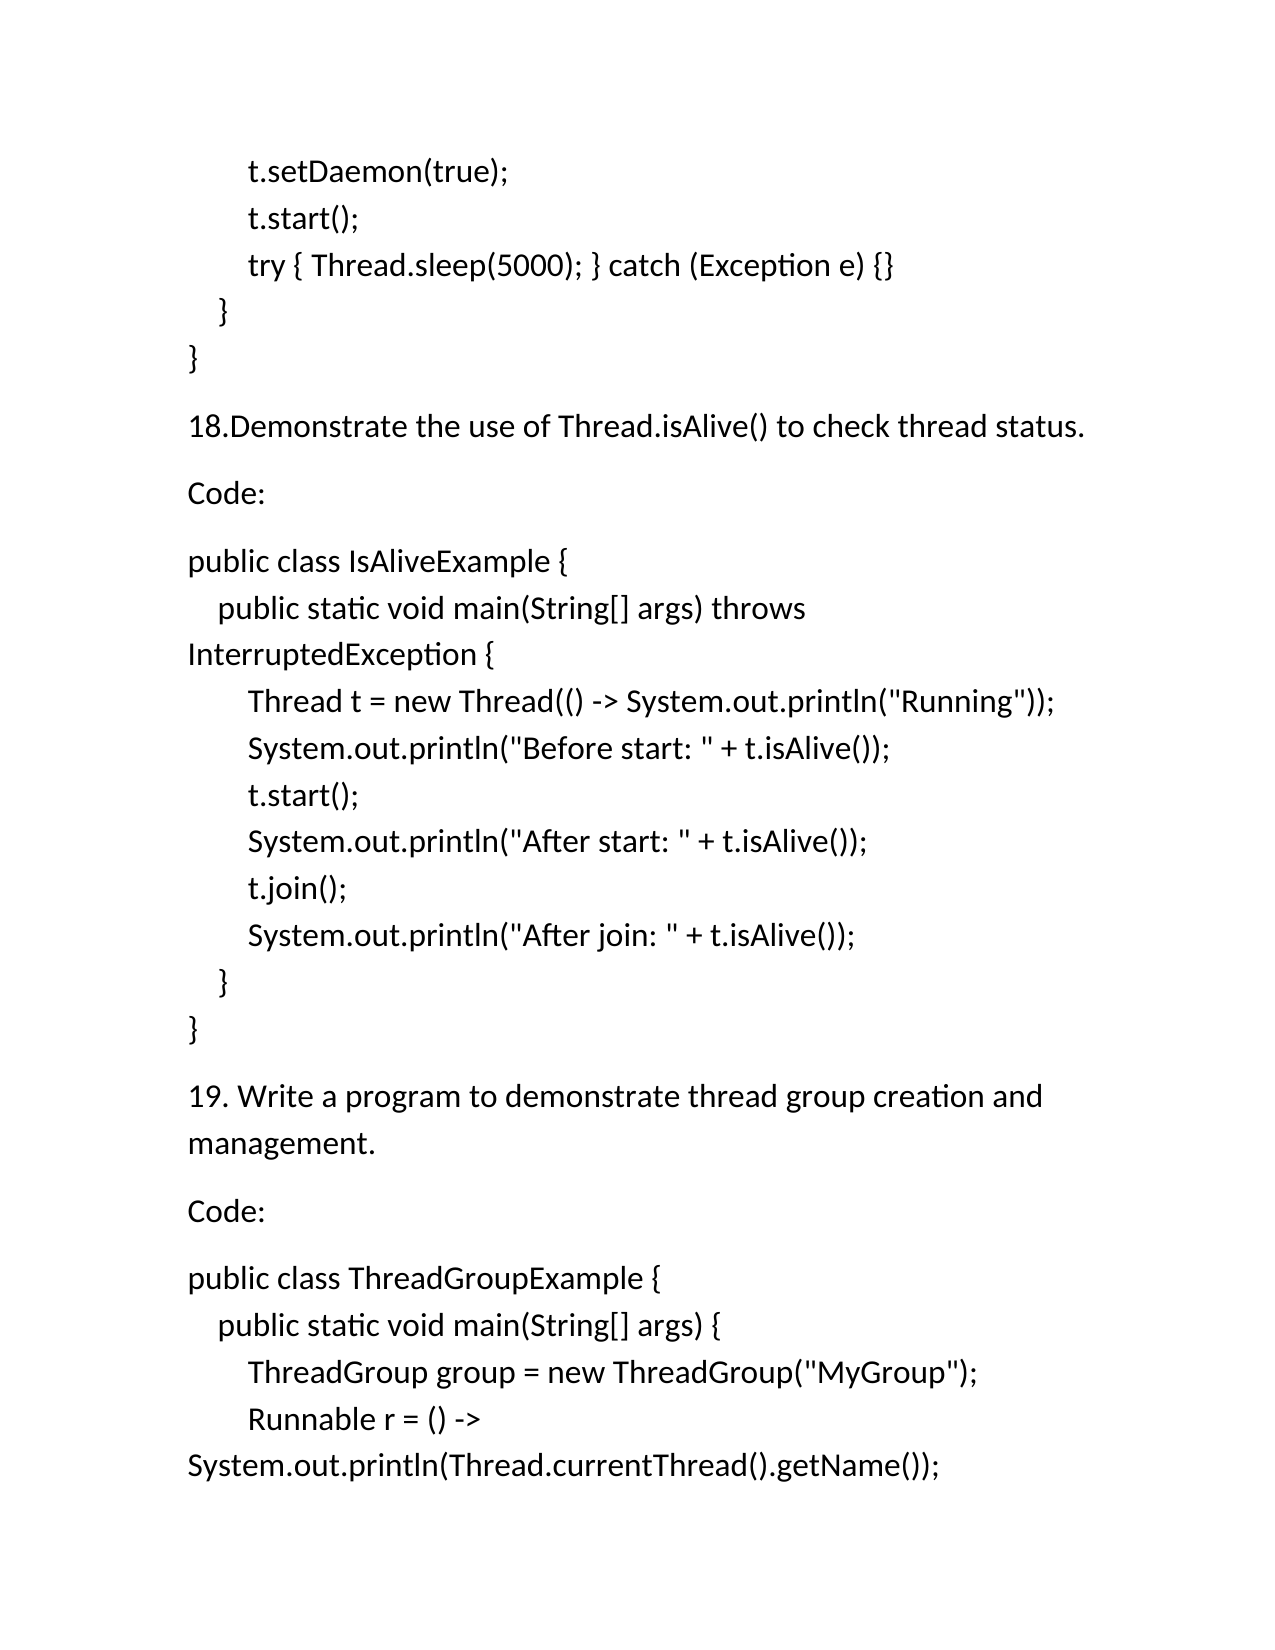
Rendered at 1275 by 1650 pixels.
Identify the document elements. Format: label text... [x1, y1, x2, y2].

text public class IsAliveExample { public static void main(String[] args) throws InterruptedException { Thread t = new Thread(() -> System.out.println("Running")); System.out.println("Before start: " + t.isAlive()); t.start(); System.out.println("After start: " + t.isAlive()); t.join(); System.out.println("After join: " + t.isAlive()); } } [187, 540, 1087, 1048]
text 19. Write a program to demonstrate thread group creation and management. [187, 1075, 1087, 1163]
text Code: [187, 472, 1087, 513]
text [187, 150, 1087, 378]
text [187, 1257, 1087, 1485]
text 18.Demonstrate the use of Thread.isAlive() to check thread status. [187, 405, 1087, 445]
text Code: [187, 1189, 1087, 1230]
